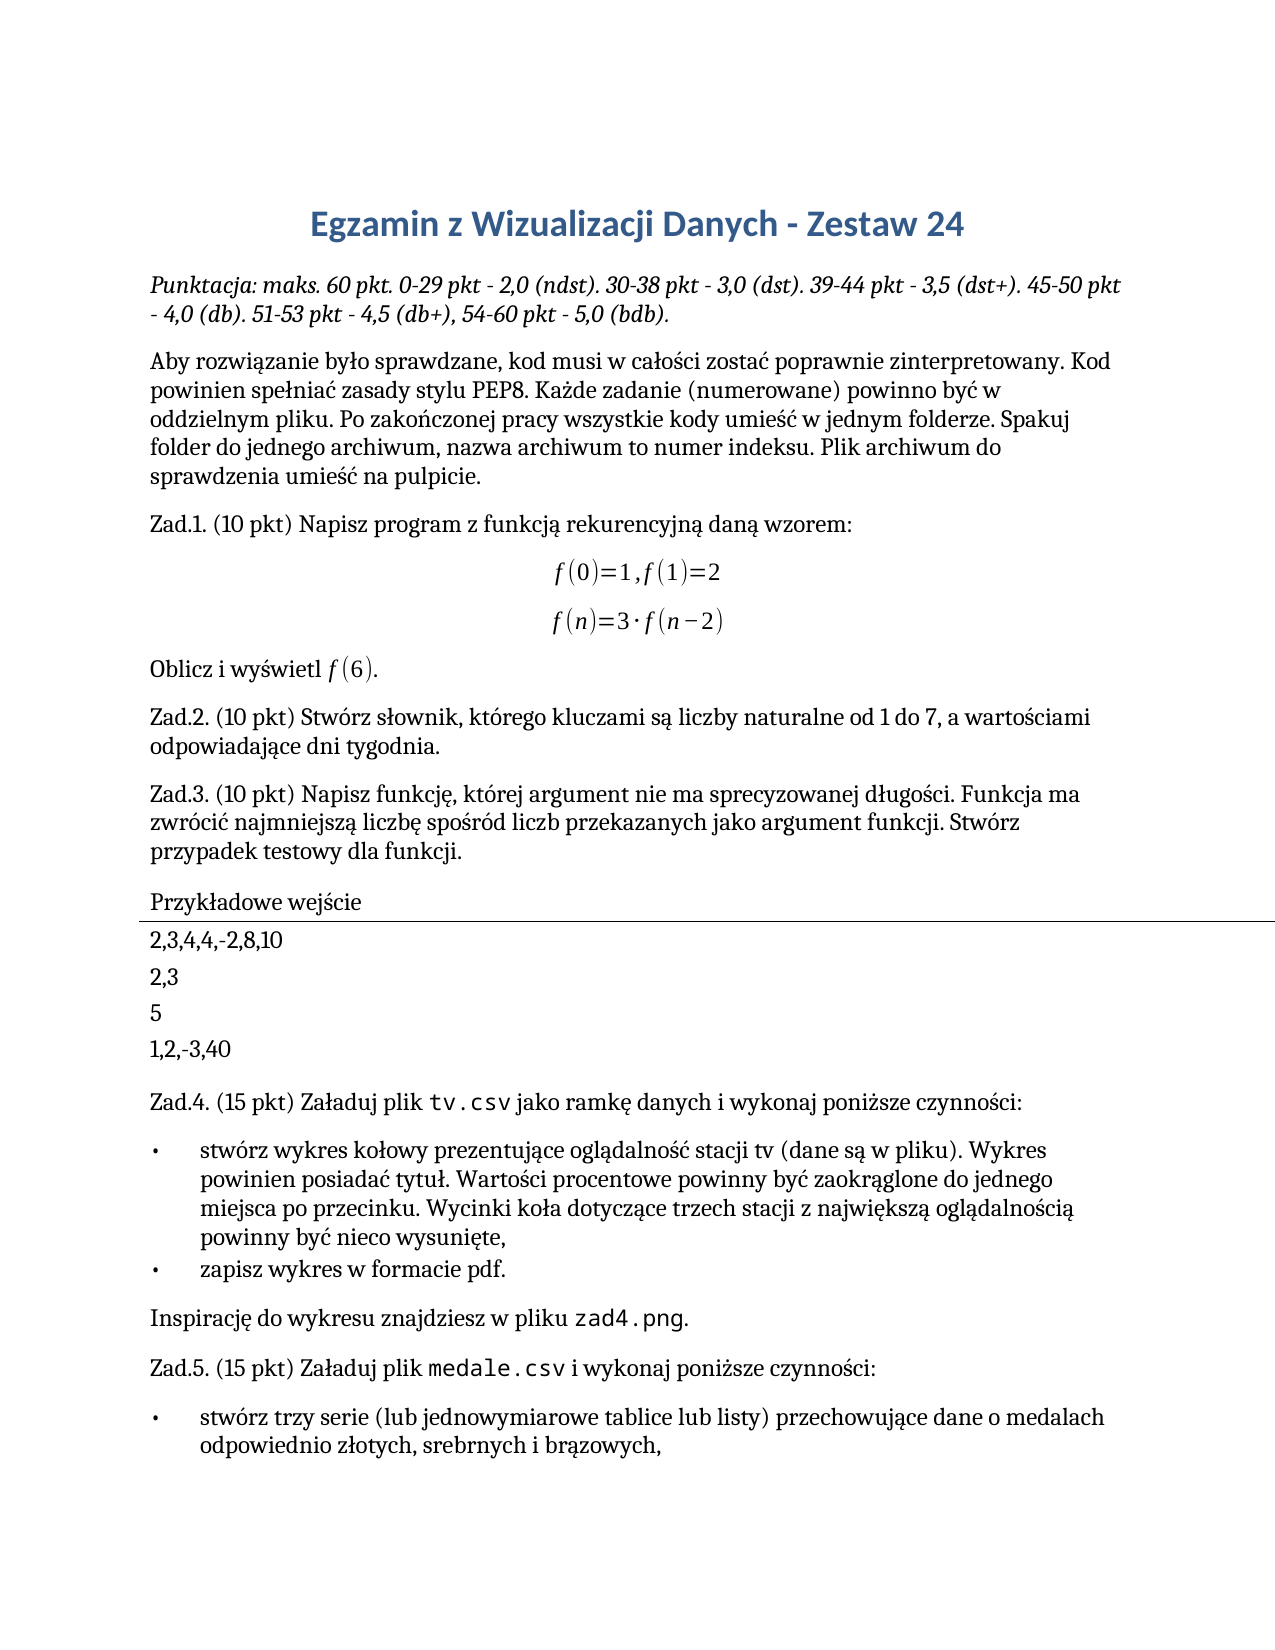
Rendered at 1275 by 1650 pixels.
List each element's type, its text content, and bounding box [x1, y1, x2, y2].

table_cell 1,2,-3,40 [139, 1031, 1275, 1067]
list stwórz wykres kołowy prezentujące oglądalność stacji tv (dane są w pliku). Wykres powinien posiadać tytuł. Wartości procentowe powinny być zaokrąglone do jednego miejsca po przecinku. Wycinki koła dotyczące trzech stacji z największą oglądalnością powinny być nieco wysunięte, [150, 1136, 1125, 1251]
text Zad.1. (10 pkt) Napisz program z funkcją rekurencyjną daną wzorem: [150, 509, 1125, 538]
text Inspirację do wykresu znajdziesz w pliku zad4.png. [150, 1302, 1125, 1334]
list zapisz wykres w formacie pdf. [150, 1255, 1125, 1284]
table_cell 2,3 [139, 959, 1275, 995]
text Punktacja: maks. 60 pkt. 0-29 pkt - 2,0 (ndst). 30-38 pkt - 3,0 (dst). 39-44 pkt - 3,5 (dst+). 45-50 pkt - 4,0 (db). 51-53 pkt - 4,5 (db+), 54-60 pkt - 5,0 (bdb). [150, 271, 1125, 328]
table_header Przykładowe wejście [139, 885, 1275, 921]
list stwórz trzy serie (lub jednowymiarowe tablice lub listy) przechowujące dane o medalach odpowiednio złotych, srebrnych i brązowych, [150, 1402, 1125, 1460]
text Zad.2. (10 pkt) Stwórz słownik, którego kluczami są liczby naturalne od 1 do 7, a wartościami odpowiadające dni tygodnia. [150, 703, 1125, 761]
table_cell 2,3,4,4,-2,8,10 [139, 922, 1275, 959]
text Aby rozwiązanie było sprawdzane, kod musi w całości zostać poprawnie zinterpretowany. Kod powinien spełniać zasady stylu PEP8. Każde zadanie (numerowane) powinno być w oddzielnym pliku. Po zakończonej pracy wszystkie kody umieść w jednym folderze. Spakuj folder do jednego archiwum, nazwa archiwum to numer indeksu. Plik archiwum do sprawdzenia umieść na pulpicie. [150, 347, 1125, 491]
text Zad.4. (15 pkt) Załaduj plik tv.csv jako ramkę danych i wykonaj poniższe czynności: [150, 1086, 1125, 1117]
table_cell 5 [139, 995, 1275, 1031]
title Egzamin z Wizualizacji Danych - Zestaw 24 [150, 200, 1125, 246]
text Zad.5. (15 pkt) Załaduj plik medale.csv i wykonaj poniższe czynności: [150, 1352, 1125, 1384]
text Zad.3. (10 pkt) Napisz funkcję, której argument nie ma sprecyzowanej długości. Funkcja ma zwrócić najmniejszą liczbę spośród liczb przekazanych jako argument funkcji. Stwórz przypadek testowy dla funkcji. [150, 779, 1125, 866]
text Oblicz i wyświetl . [150, 654, 1125, 684]
